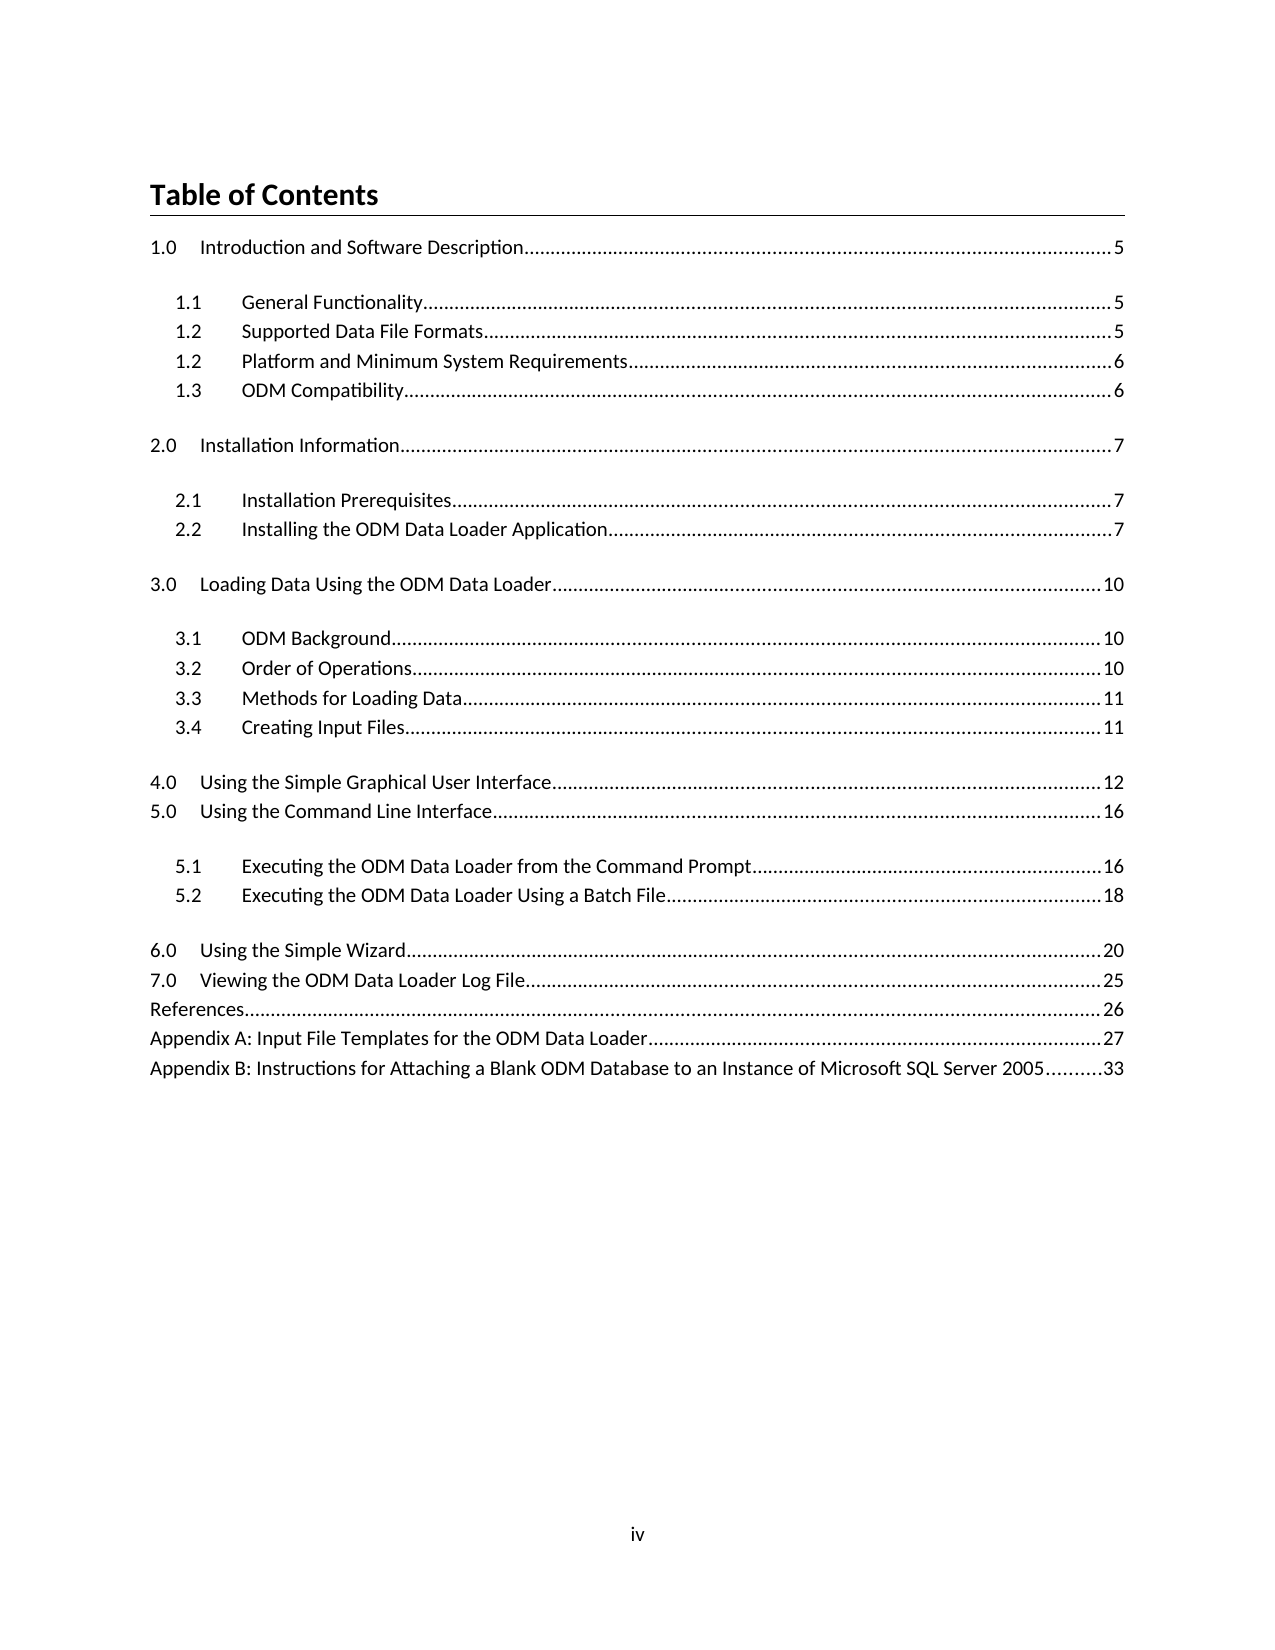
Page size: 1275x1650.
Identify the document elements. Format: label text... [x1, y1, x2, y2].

subtitle Table of Contents [150, 175, 1125, 215]
